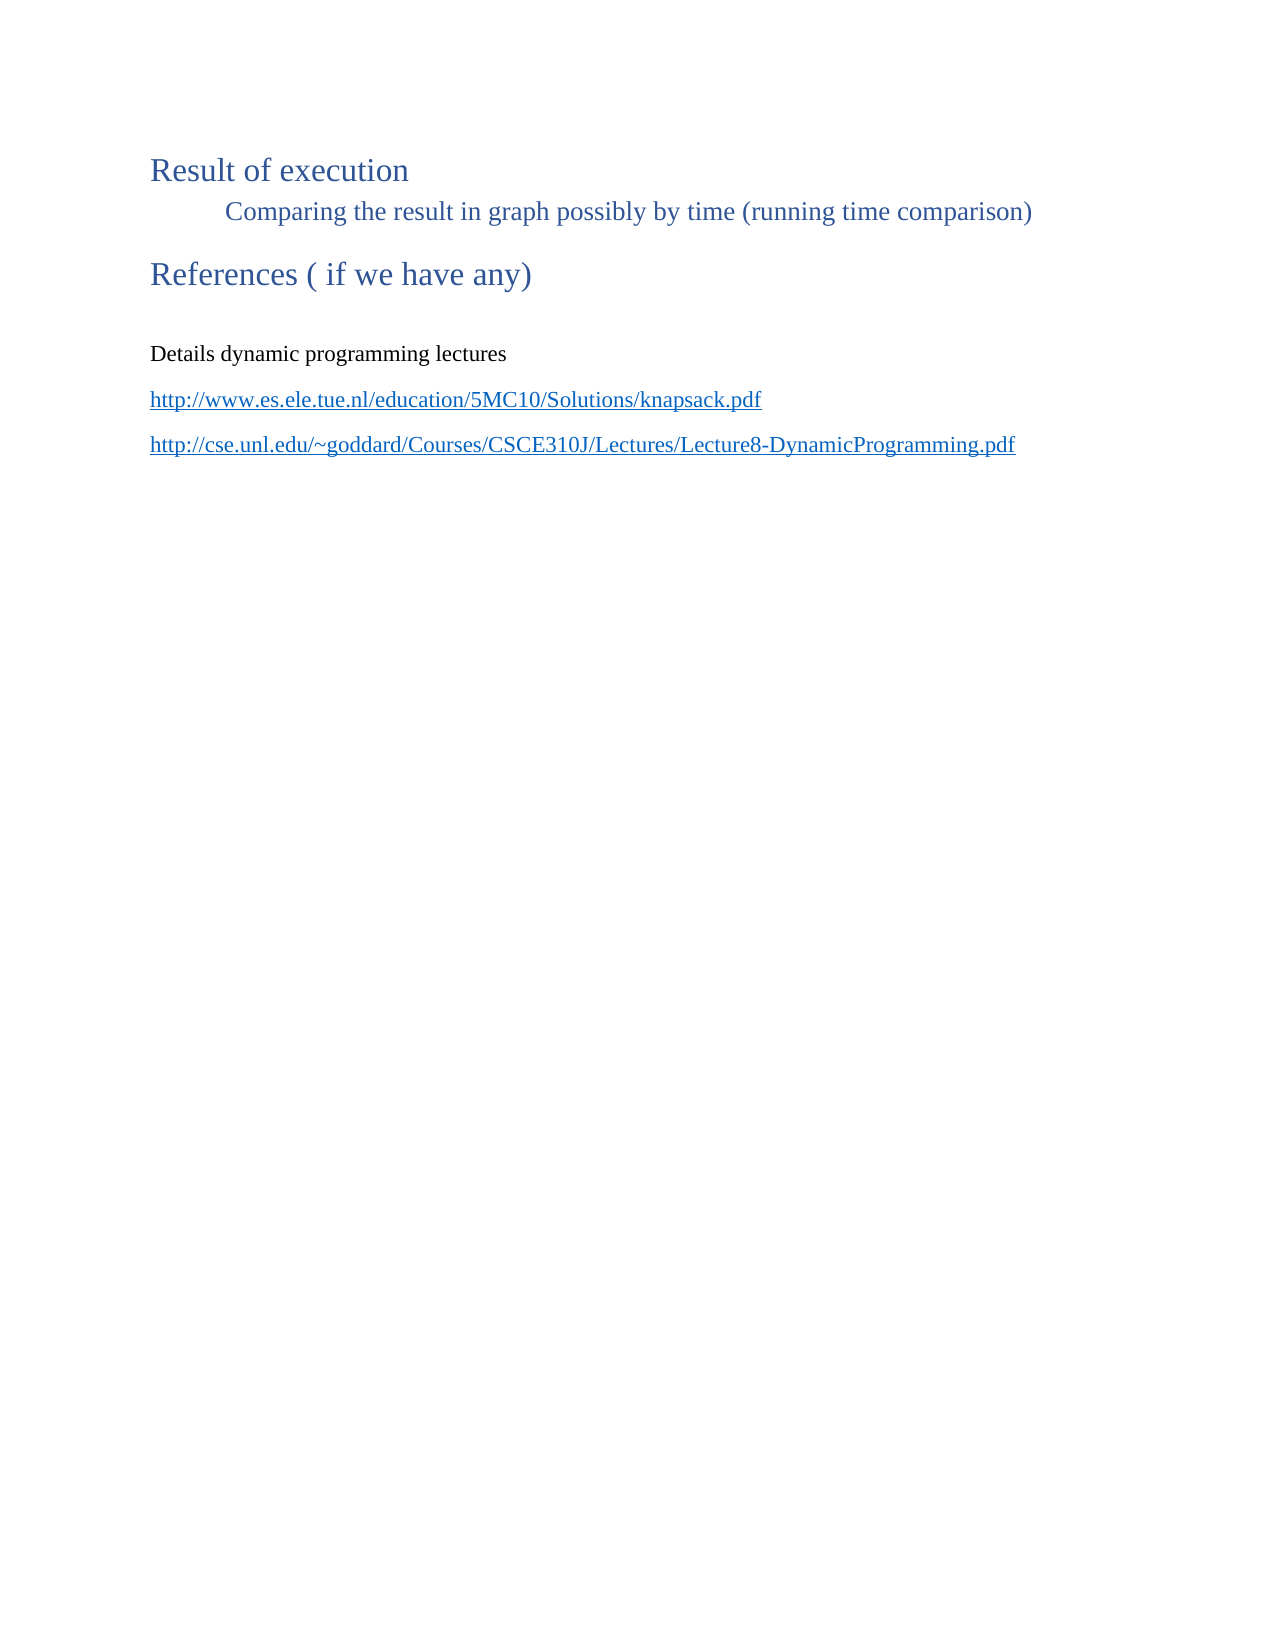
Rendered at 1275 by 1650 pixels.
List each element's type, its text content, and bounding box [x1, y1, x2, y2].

subtitle Result of execution [150, 150, 1125, 188]
text Details dynamic programming lectures [150, 341, 1125, 367]
text http://www.es.ele.tue.nl/education/5MC10/Solutions/knapsack.pdf [150, 386, 1125, 412]
subtitle Comparing the result in graph possibly by time (running time comparison) [150, 196, 1125, 227]
text http://cse.unl.edu/~goddard/Courses/CSCE310J/Lectures/Lecture8-DynamicProgramming.pdf [150, 431, 1125, 457]
subtitle References ( if we have any) [150, 254, 1125, 292]
